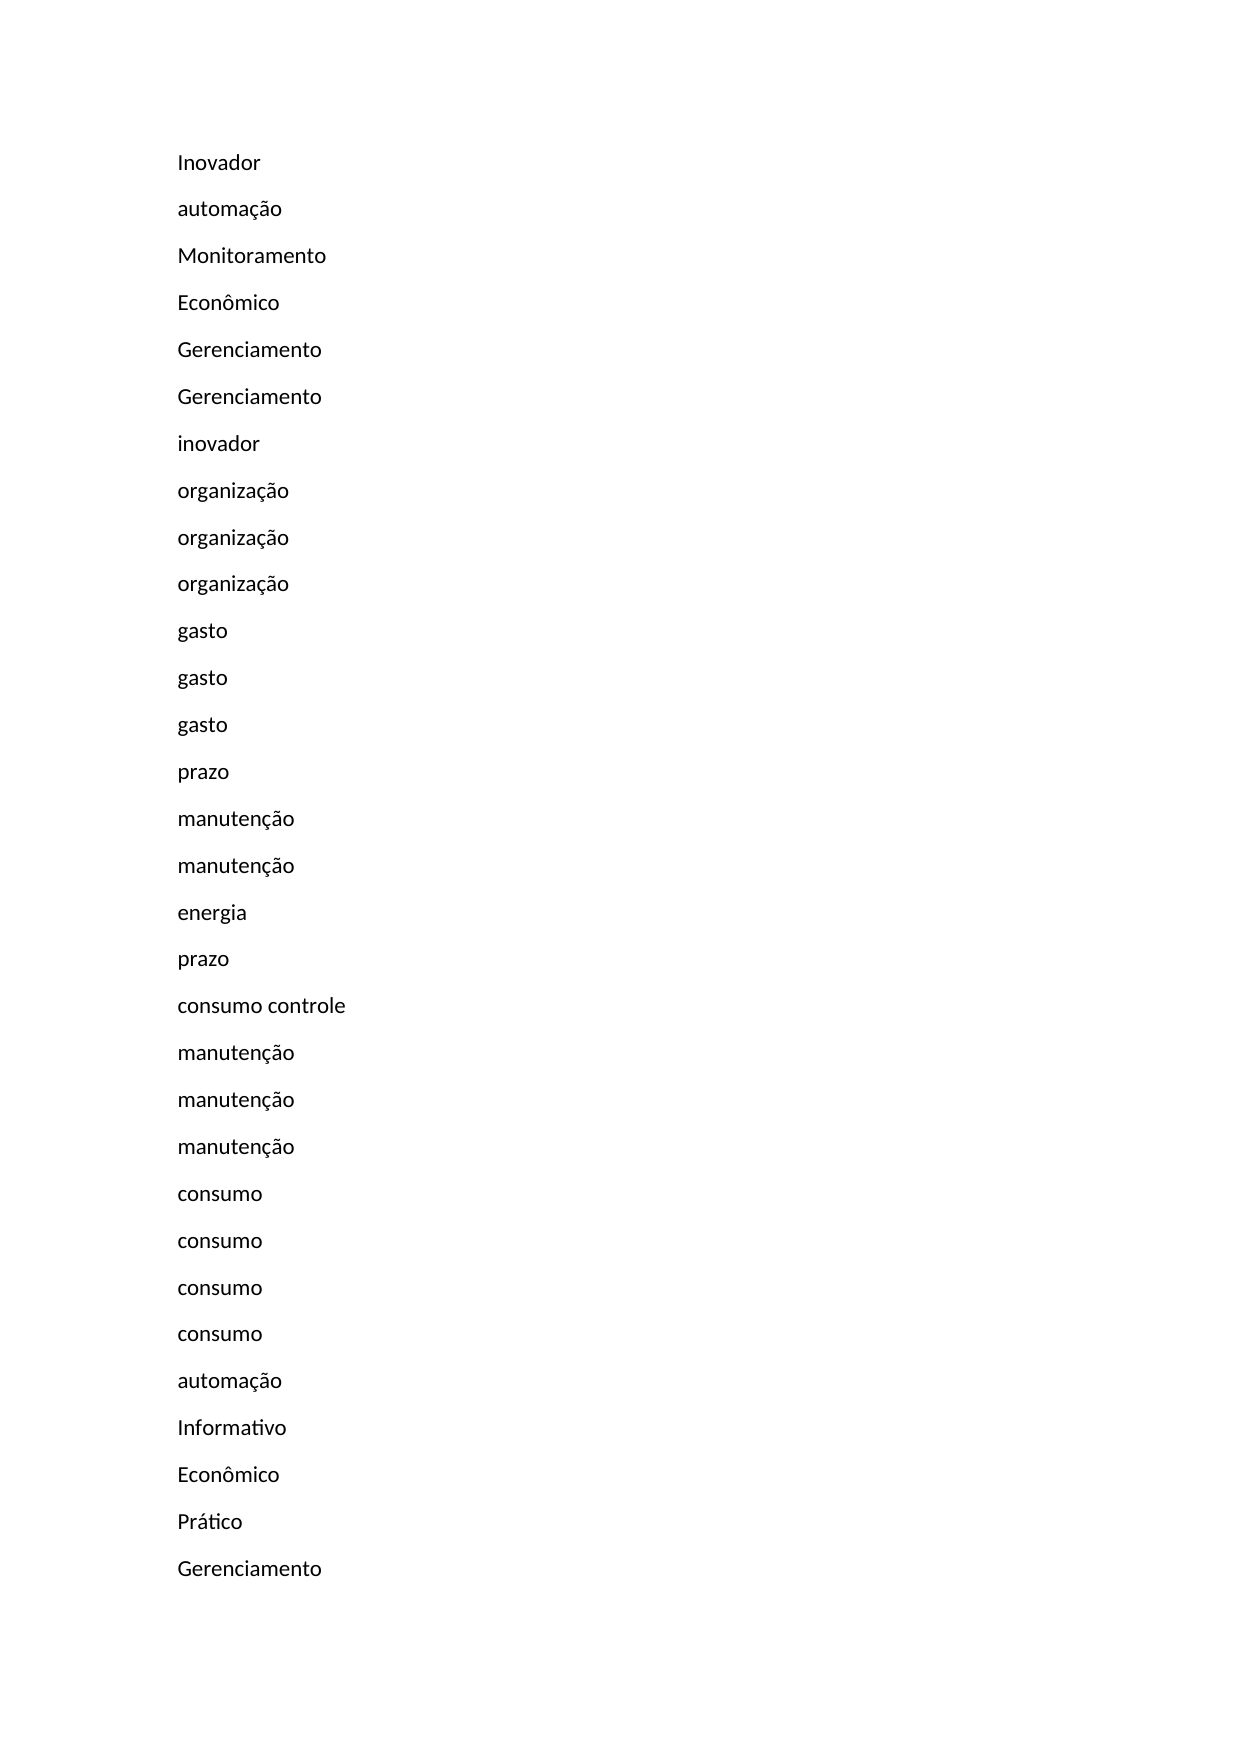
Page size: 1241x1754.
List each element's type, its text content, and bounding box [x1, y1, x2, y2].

text Gerenciamento [177, 1554, 1063, 1582]
text consumo [177, 1273, 1063, 1301]
text energia [177, 898, 1063, 926]
text Prático [177, 1507, 1063, 1535]
text prazo [177, 944, 1063, 972]
text consumo [177, 1179, 1063, 1207]
text automação [177, 194, 1063, 222]
text gasto [177, 663, 1063, 691]
text Informativo [177, 1413, 1063, 1441]
text automação [177, 1366, 1063, 1394]
text Gerenciamento [177, 382, 1063, 410]
text manutenção [177, 1085, 1063, 1113]
text consumo [177, 1226, 1063, 1254]
text manutenção [177, 1038, 1063, 1066]
text Econômico [177, 1460, 1063, 1488]
text manutenção [177, 1132, 1063, 1160]
text Inovador [177, 148, 1063, 176]
text consumo [177, 1319, 1063, 1347]
text gasto [177, 616, 1063, 644]
text manutenção [177, 851, 1063, 879]
text Gerenciamento [177, 335, 1063, 363]
text gasto [177, 710, 1063, 738]
text Econômico [177, 288, 1063, 316]
text organização [177, 523, 1063, 551]
text organização [177, 476, 1063, 504]
text Monitoramento [177, 241, 1063, 269]
text organização [177, 569, 1063, 597]
text inovador [177, 429, 1063, 457]
text manutenção [177, 804, 1063, 832]
text prazo [177, 757, 1063, 785]
text consumo controle [177, 991, 1063, 1019]
